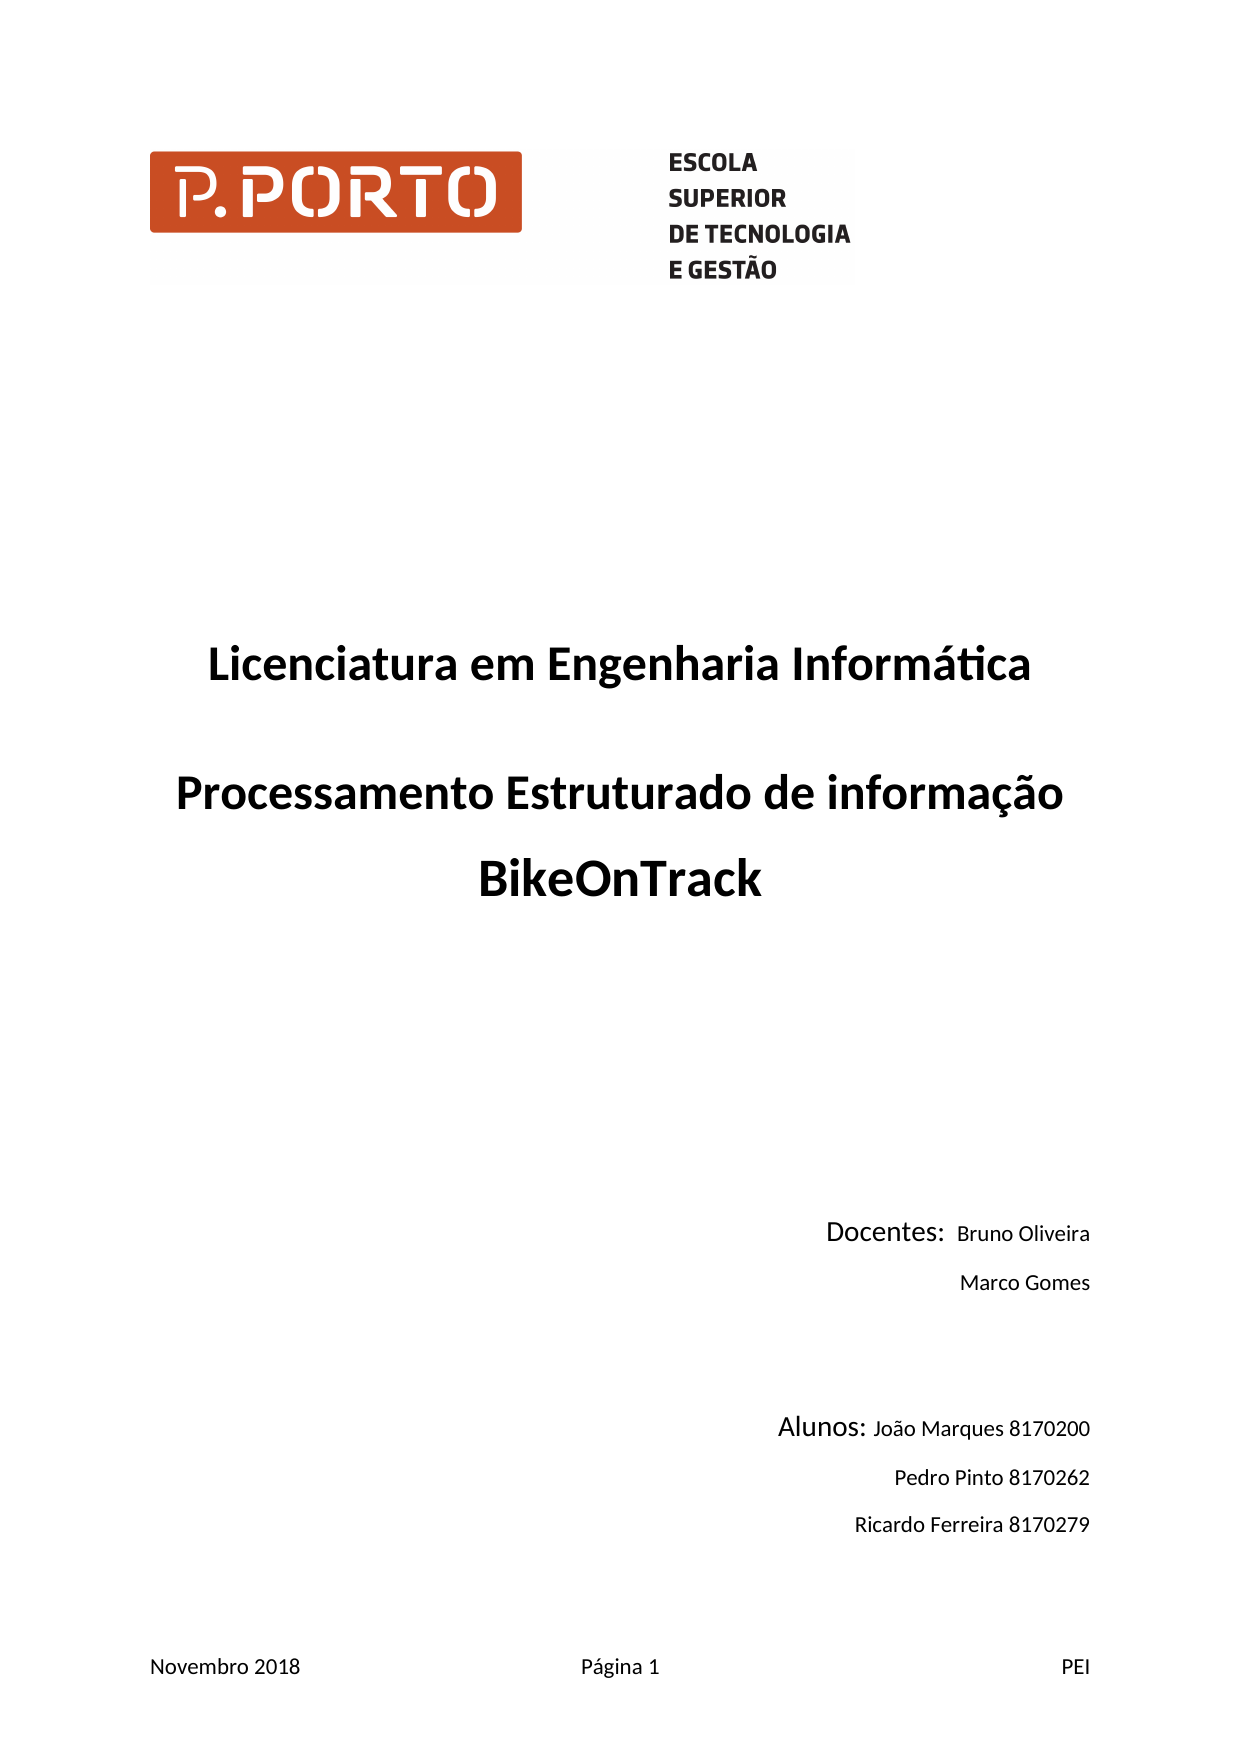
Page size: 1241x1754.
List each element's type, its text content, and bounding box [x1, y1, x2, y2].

text Marco Gomes [150, 1268, 1090, 1296]
text Docentes: Bruno Oliveira [150, 1213, 1090, 1248]
text Alunos: João Marques 8170200 [150, 1408, 1090, 1444]
text Ricardo Ferreira 8170279 [150, 1510, 1090, 1538]
text Pedro Pinto 8170262 [150, 1463, 1090, 1491]
text BikeOnTrack [150, 843, 1090, 909]
text Licenciatura em Engenharia Informática [150, 631, 1090, 692]
text Processamento Estruturado de informação [150, 761, 1090, 822]
picture [150, 149, 855, 285]
